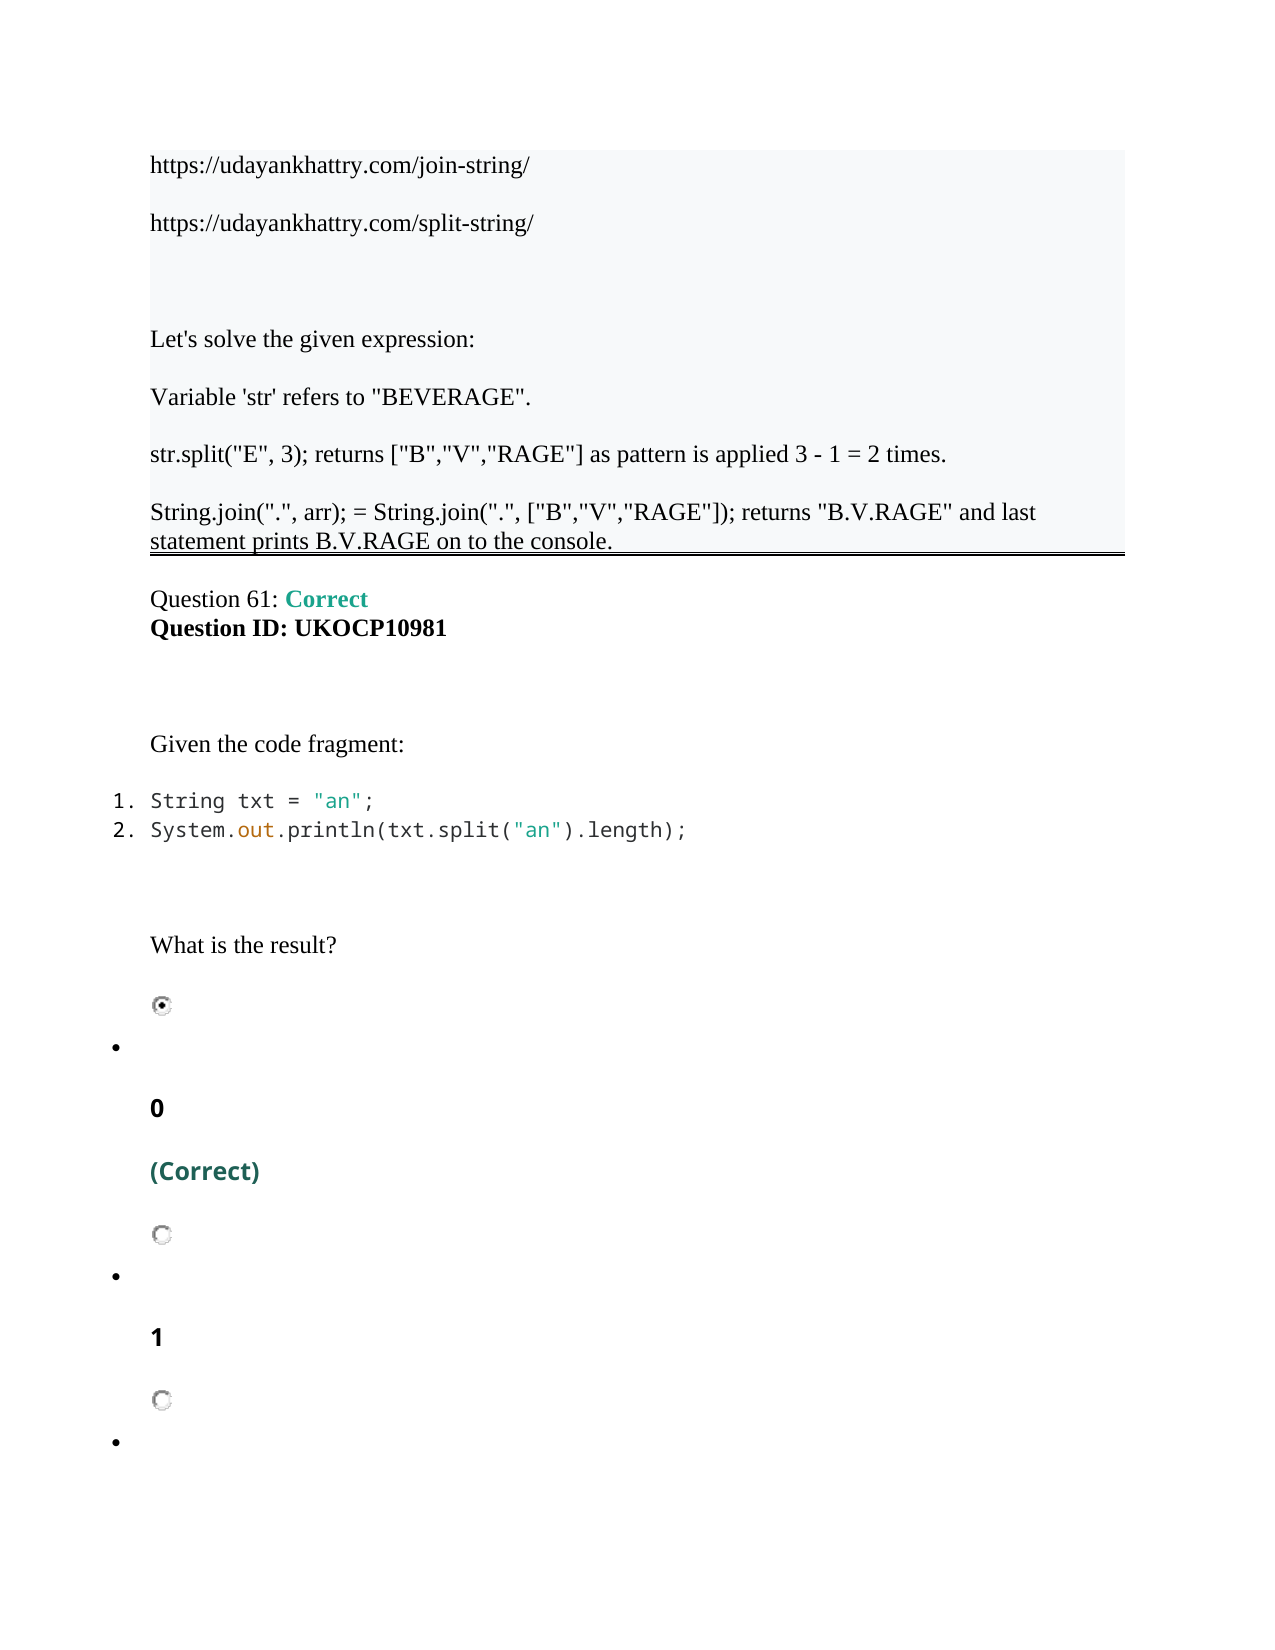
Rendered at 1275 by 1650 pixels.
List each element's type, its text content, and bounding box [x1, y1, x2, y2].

text Given the code fragment: [150, 729, 1125, 757]
text Question ID: UKOCP10981 [150, 613, 1125, 642]
text 1 [150, 1319, 1125, 1353]
text String.join(".", arr); = String.join(".", ["B","V","RAGE"]); returns "B.V.RAGE" and last statement prints B.V.RAGE on to the console. [150, 497, 1125, 552]
text Let's solve the given expression: [150, 324, 1125, 352]
text Question 61: Correct [150, 584, 1125, 613]
text 0 [150, 1091, 1125, 1125]
text Variable 'str' refers to "BEVERAGE". [150, 382, 1125, 410]
text (Correct) [150, 1154, 1125, 1188]
list String txt = "an"; [112, 787, 1125, 815]
text What is the result? [150, 931, 1125, 959]
text https://udayankhattry.com/join-string/ [150, 150, 1125, 179]
text str.split("E", 3); returns ["B","V","RAGE"] as pattern is applied 3 - 1 = 2 times. [150, 439, 1125, 468]
list System.out.println(txt.split("an").length); [112, 815, 1125, 843]
text https://udayankhattry.com/split-string/ [150, 208, 1125, 237]
